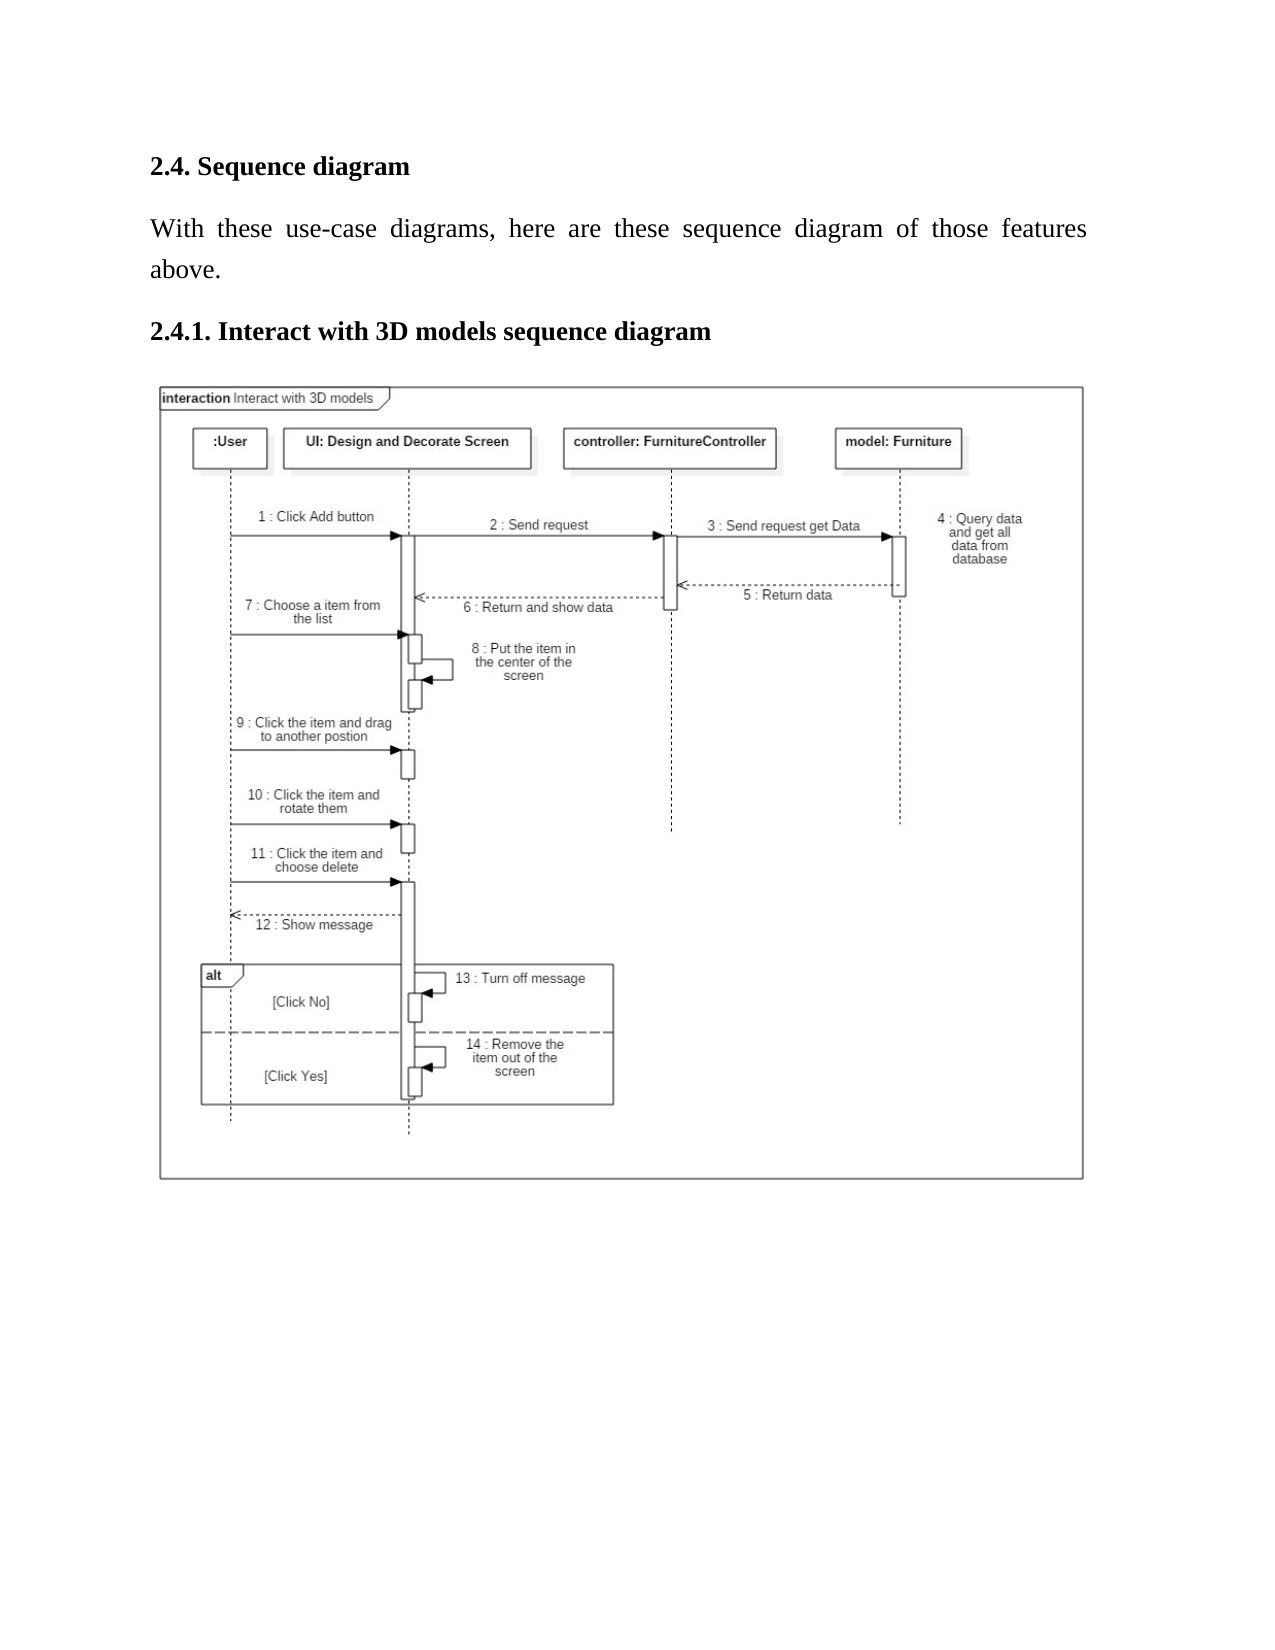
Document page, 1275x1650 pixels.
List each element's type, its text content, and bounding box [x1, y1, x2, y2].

text With these use-case diagrams, here are these sequence diagram of those features above. [150, 150, 1088, 222]
text 2.4.1. Interact with 3D models sequence diagram [150, 253, 1088, 284]
picture [150, 315, 1124, 1158]
